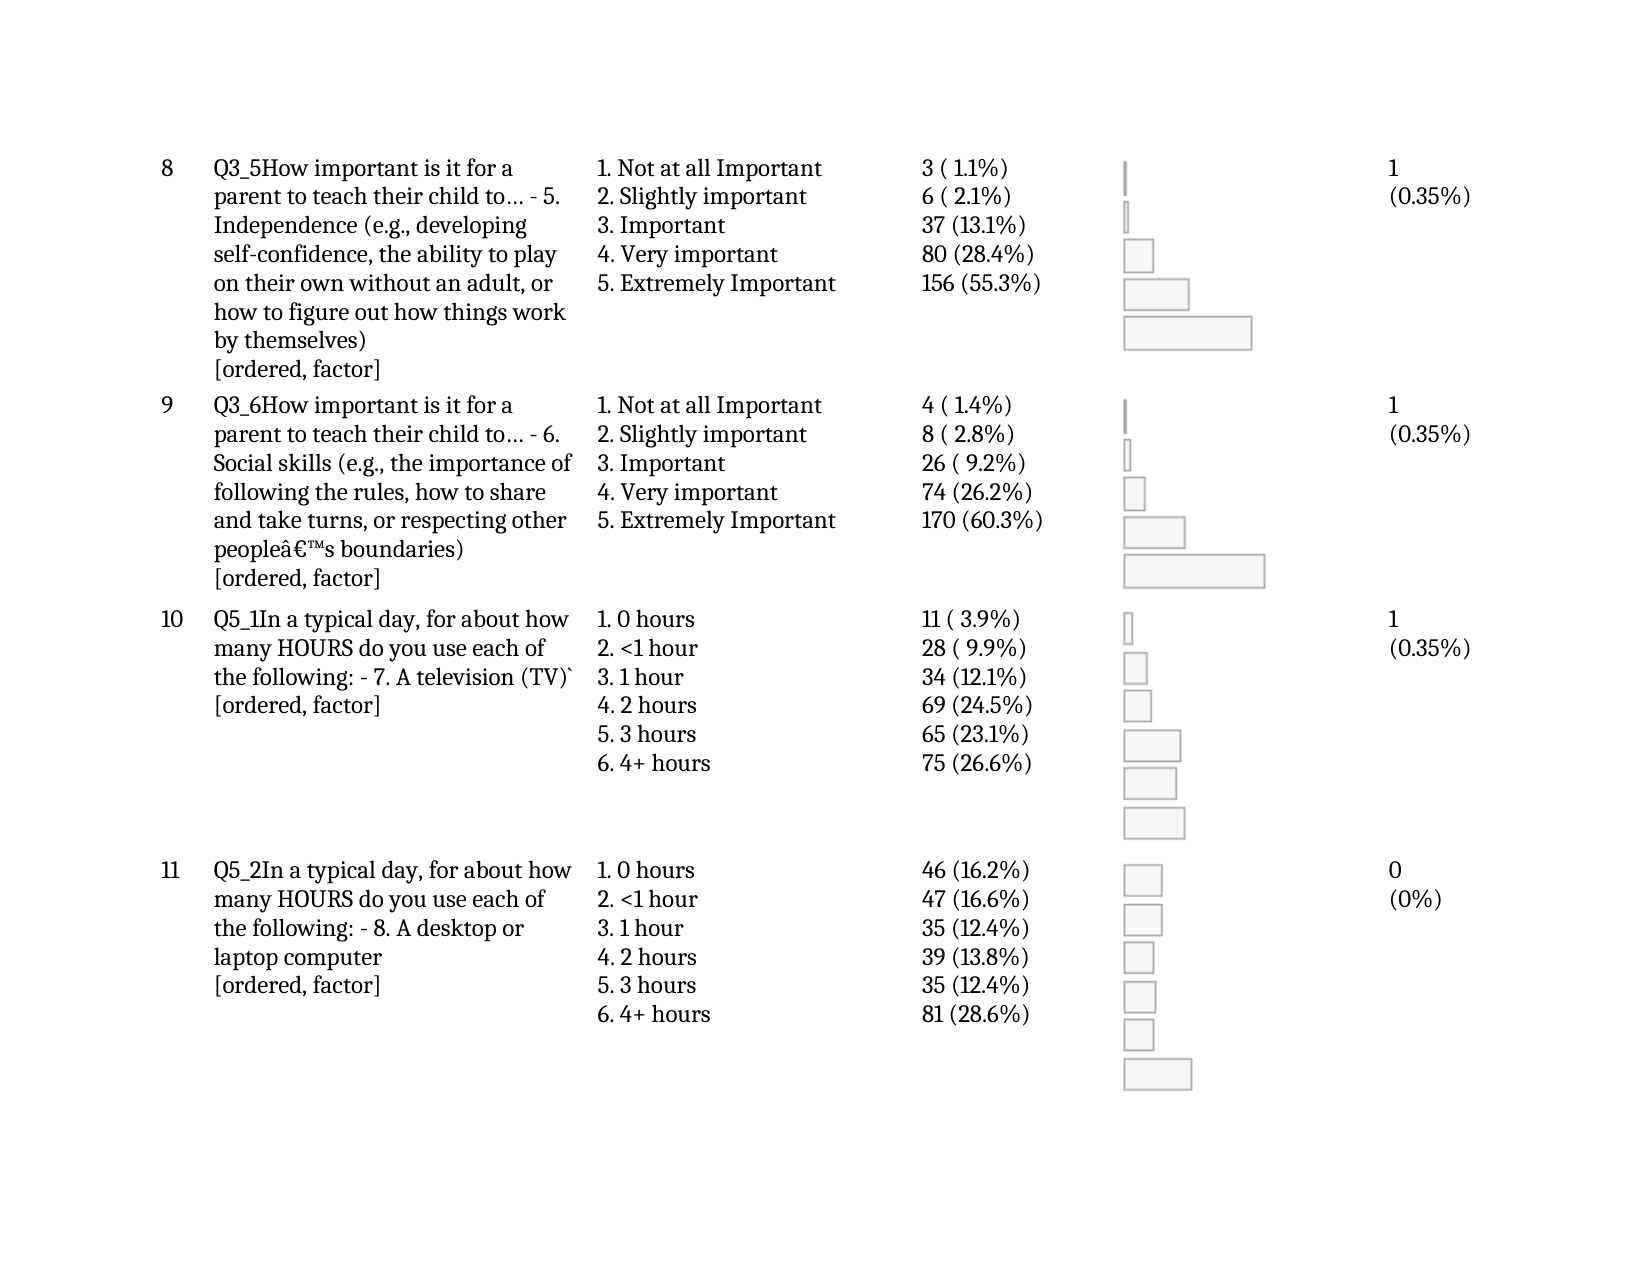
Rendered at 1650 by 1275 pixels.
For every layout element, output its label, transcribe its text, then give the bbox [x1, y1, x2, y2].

table_cell [1100, 150, 1377, 387]
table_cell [586, 853, 911, 1104]
table_cell Q3_5How important is it for a parent to teach their child to… - 5. Independence (e.g., developing self-confidence, the ability to play on their own without an adult, or how to figure out how things work by themselves) [ordered, factor] [202, 150, 586, 387]
table_cell Q5_2In a typical day, for about how many HOURS do you use each of the following: - 8. A desktop or laptop computer [ordered, factor] [202, 853, 586, 1104]
table_cell 11 [150, 853, 202, 1104]
table_cell Q3_6How important is it for a parent to teach their child to… - 6. Social skills (e.g., the importance of following the rules, how to share and take turns, or respecting other peopleâ€™s boundaries) [ordered, factor] [202, 387, 586, 601]
table_cell 1. 0 hours 2. <1 hour 3. 1 hour 4. 2 hours 5. 3 hours 6. 4+ hours [586, 601, 911, 852]
table_cell 1 (0.35%) [1377, 601, 1500, 852]
table_cell [1100, 853, 1377, 1104]
table_cell 4 ( 1.4%) 8 ( 2.8%) 26 ( 9.2%) 74 (26.2%) 170 (60.3%) [911, 387, 1100, 601]
table_cell 10 [150, 601, 202, 852]
table_cell 0 (0%) [1377, 853, 1500, 1104]
table_cell 8 [150, 150, 202, 387]
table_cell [586, 150, 911, 387]
table_cell [1100, 387, 1377, 601]
picture [1111, 153, 1266, 360]
table_cell 11 ( 3.9%) 28 ( 9.9%) 34 (12.1%) 69 (24.5%) 65 (23.1%) 75 (26.6%) [911, 601, 1100, 852]
table_cell [1100, 601, 1377, 852]
picture [1111, 391, 1279, 598]
table_cell Q5_1In a typical day, for about how many HOURS do you use each of the following: - 7. A television (TV)` [ordered, factor] [202, 601, 586, 852]
picture [1111, 604, 1199, 849]
table_cell 1 (0.35%) [1377, 387, 1500, 601]
picture [1111, 856, 1206, 1100]
table_cell 9 [150, 387, 202, 601]
table_cell 1. Not at all Important 2. Slightly important 3. Important 4. Very important 5. Extremely Important [586, 387, 911, 601]
table_cell 1 (0.35%) [1377, 150, 1500, 387]
table_cell 46 (16.2%) 47 (16.6%) 35 (12.4%) 39 (13.8%) 35 (12.4%) 81 (28.6%) [911, 853, 1100, 1104]
table_cell 3 ( 1.1%) 6 ( 2.1%) 37 (13.1%) 80 (28.4%) 156 (55.3%) [911, 150, 1100, 387]
